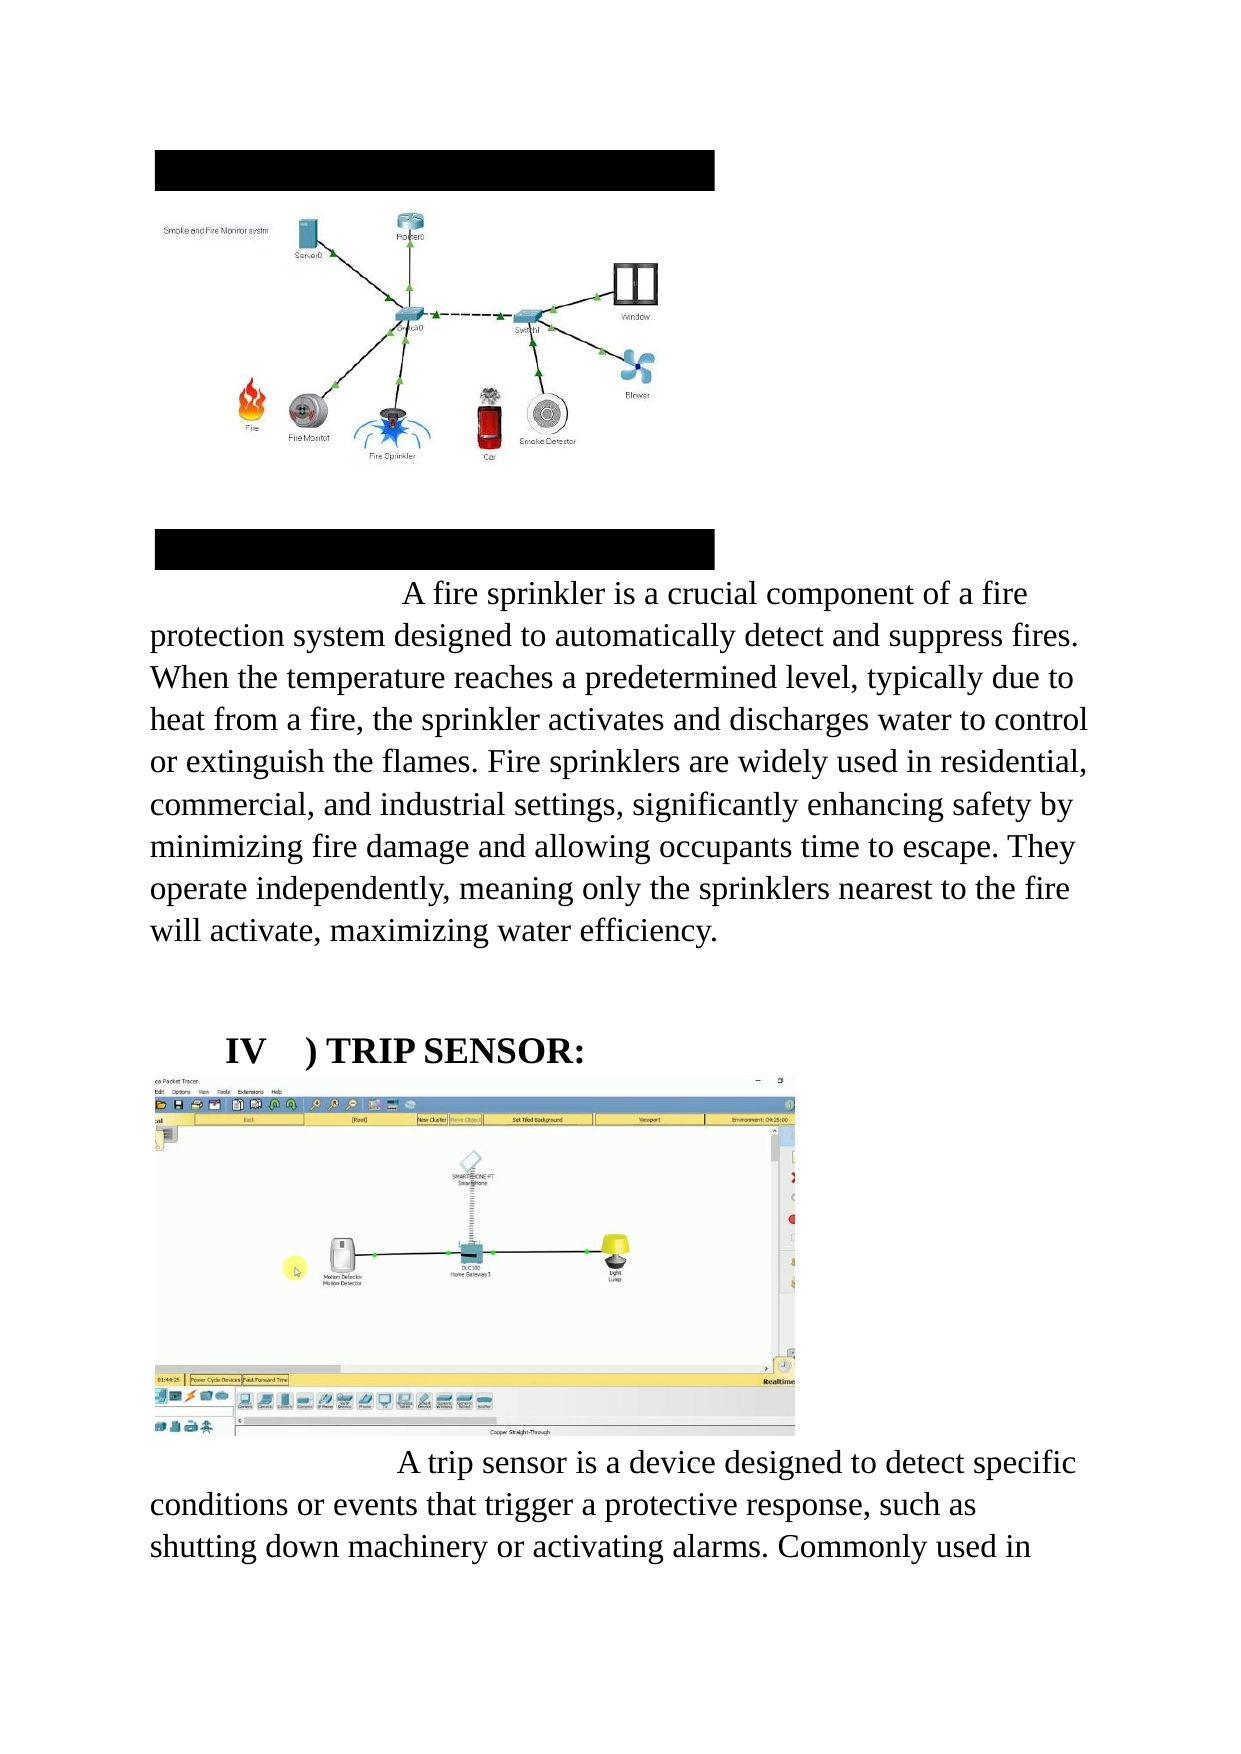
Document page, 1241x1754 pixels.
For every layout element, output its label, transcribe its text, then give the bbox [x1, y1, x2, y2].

list ) TRIP SENSOR: [225, 1028, 1100, 1071]
picture [155, 1075, 795, 1436]
text A fire sprinkler is a crucial component of a fire protection system designed to automatically detect and suppress fires. When the temperature reaches a predetermined level, typically due to heat from a fire, the sprinkler activates and discharges water to control or extinguish the flames. Fire sprinklers are widely used in residential, commercial, and industrial settings, significantly enhancing safety by minimizing fire damage and allowing occupants time to escape. They operate independently, meaning only the sprinklers nearest to the fire will activate, maximizing water efficiency. [148, 573, 1090, 948]
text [148, 1442, 1090, 1565]
picture [154, 150, 715, 570]
